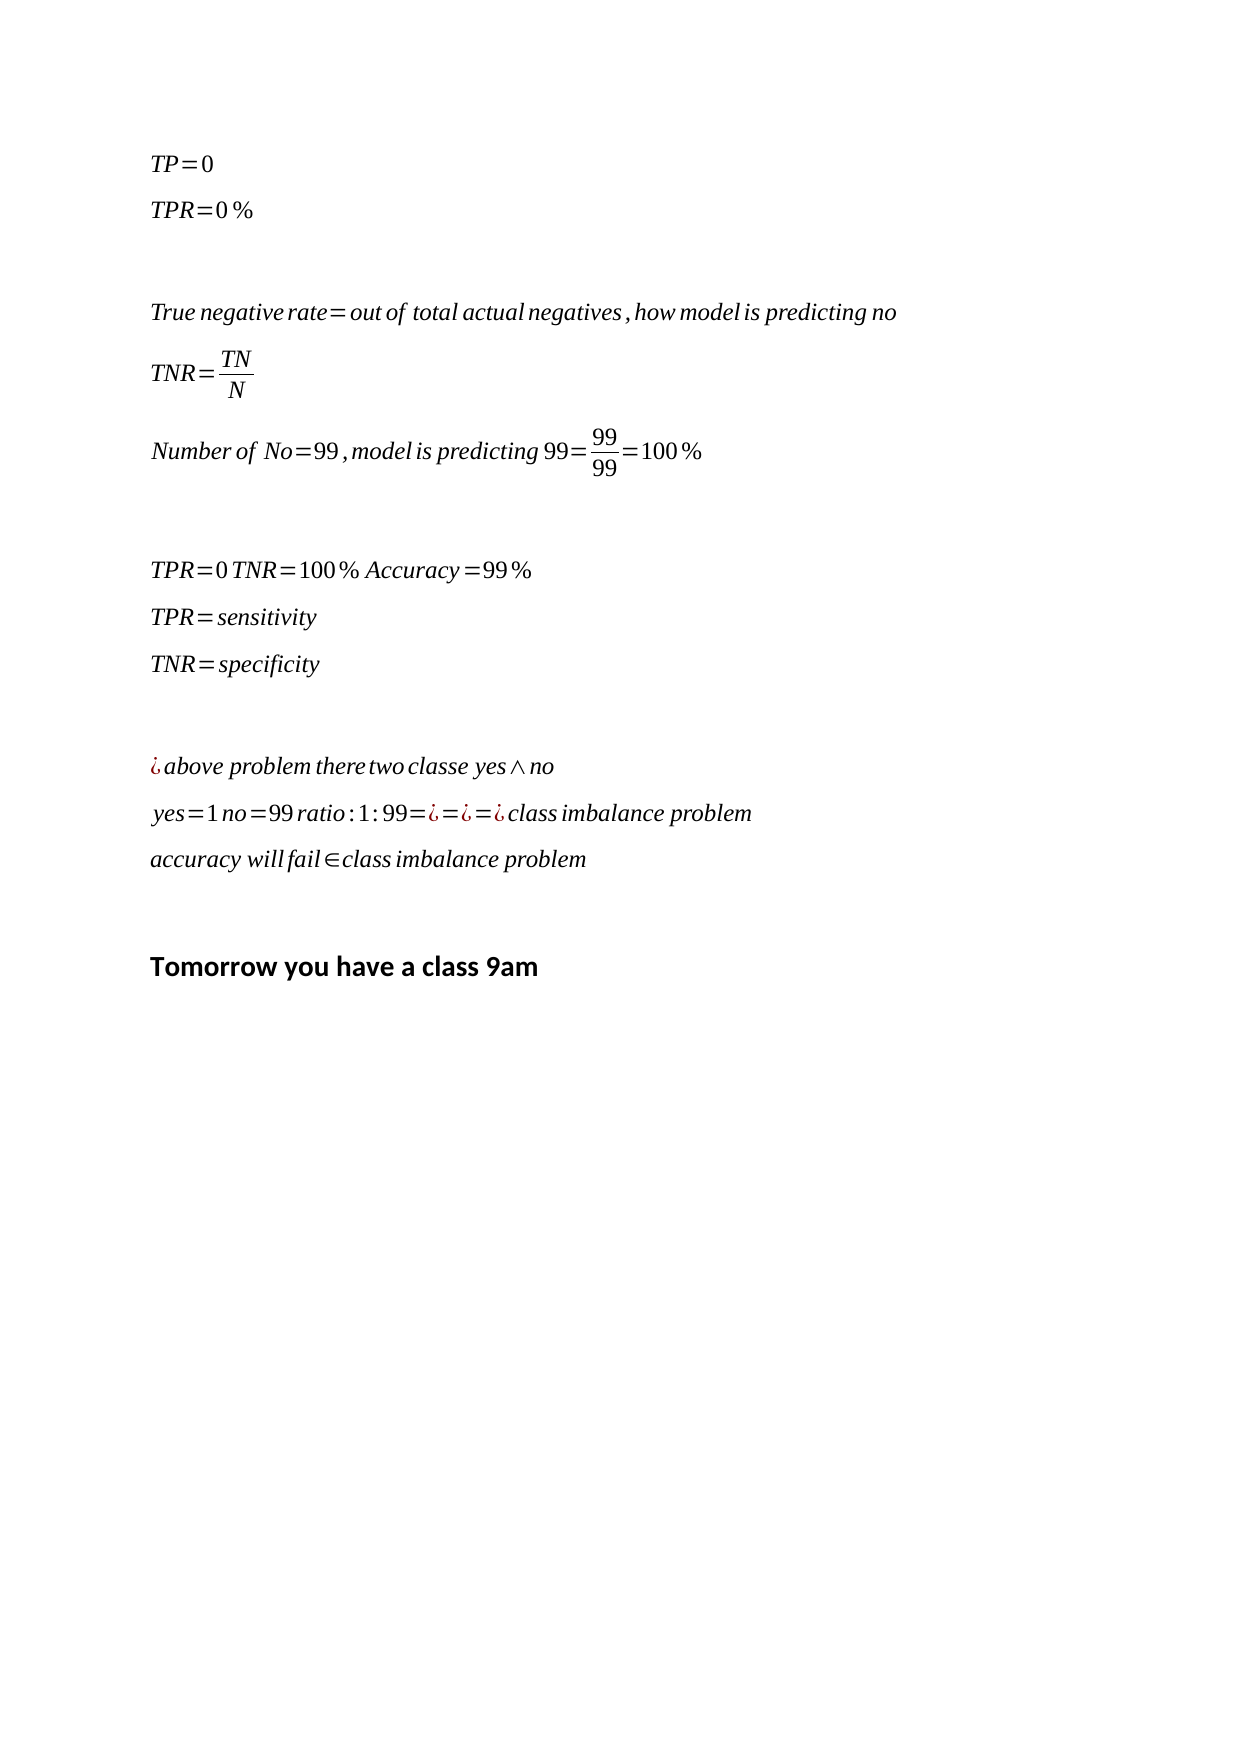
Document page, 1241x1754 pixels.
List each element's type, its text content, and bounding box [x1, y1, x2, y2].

text Tomorrow you have a class 9am [150, 948, 1090, 983]
